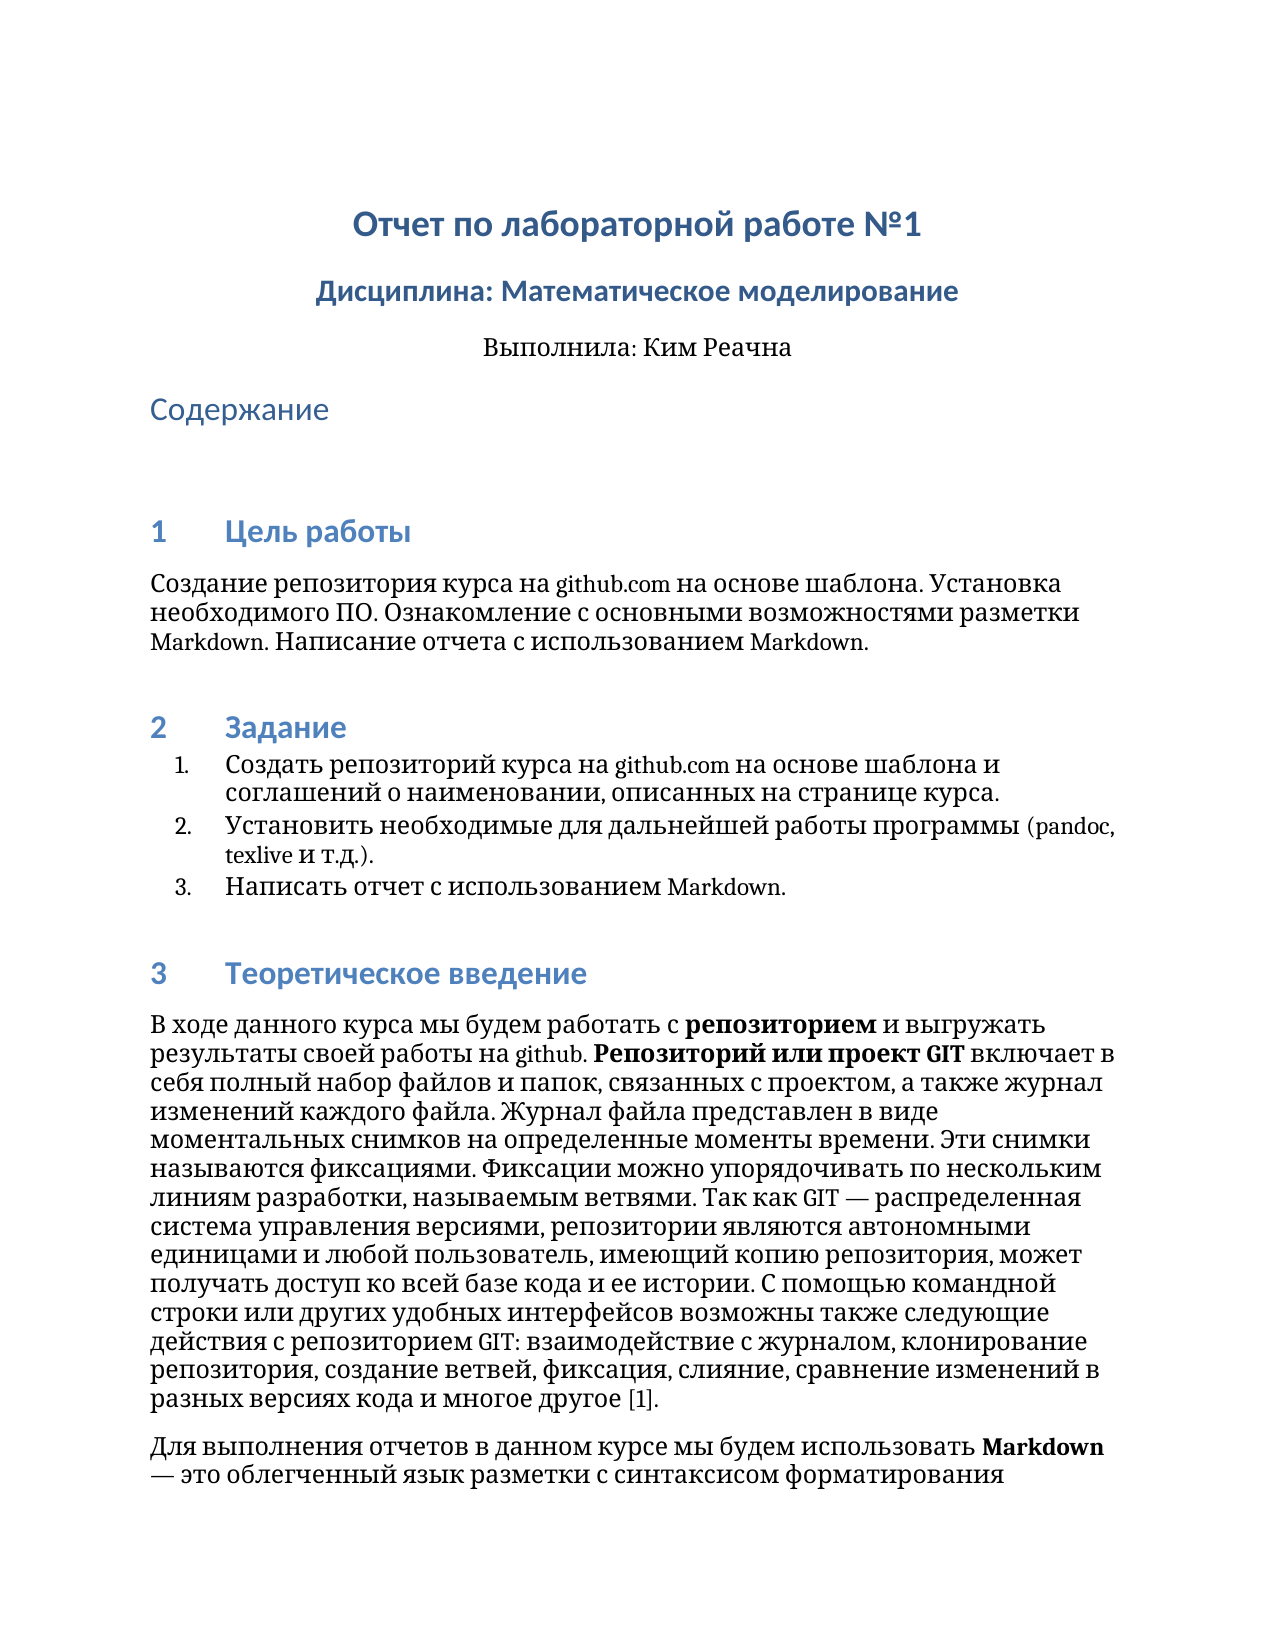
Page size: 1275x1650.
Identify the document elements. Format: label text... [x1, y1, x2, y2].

subtitle Дисциплина: Математическое моделирование [150, 271, 1125, 309]
list Создать репозиторий курса на github.com на основе шаблона и соглашений о наименовании, описанных на странице курса. [175, 751, 1125, 808]
subtitle 1 Цель работы [150, 510, 1125, 551]
list Написать отчет с использованием Markdown. [175, 873, 1125, 902]
text Создание репозитория курса на github.com на основе шаблона. Установка необходимого ПО. Ознакомление с основными возможностями разметки Markdown. Написание отчета с использованием Markdown. [150, 570, 1125, 656]
text Выполнила: Ким Реачна [150, 334, 1125, 363]
list Установить необходимые для дальнейшей работы программы (pandoc, texlive и т.д.). [175, 812, 1125, 869]
subtitle 2 Задание [150, 706, 1125, 747]
title Отчет по лабораторной работе №1 [150, 200, 1125, 246]
subtitle 3 Теоретическое введение [150, 952, 1125, 993]
text В ходе данного курса мы будем работать с репозиторием и выгружать результаты своей работы на github. Репозиторий или проект GIT включает в себя полный набор файлов и папок, связанных с проектом, а также журнал изменений каждого файла. Журнал файла представлен в виде моментальных снимков на определенные моменты времени. Эти снимки называются фиксациями. Фиксации можно упорядочивать по нескольким линиям разработки, называемым ветвями. Так как GIT — распределенная система управления версиями, репозитории являются автономными единицами и любой пользователь, имеющий копию репозитория, может получать доступ ко всей базе кода и ее истории. С помощью командной строки или других удобных интерфейсов возможны также следующие действия с репозиторием GIT: взаимодействие с журналом, клонирование репозитория, создание ветвей, фиксация, слияние, сравнение изменений в разных версиях кода и многое другое [1]. [150, 1011, 1125, 1414]
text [150, 1433, 1125, 1490]
